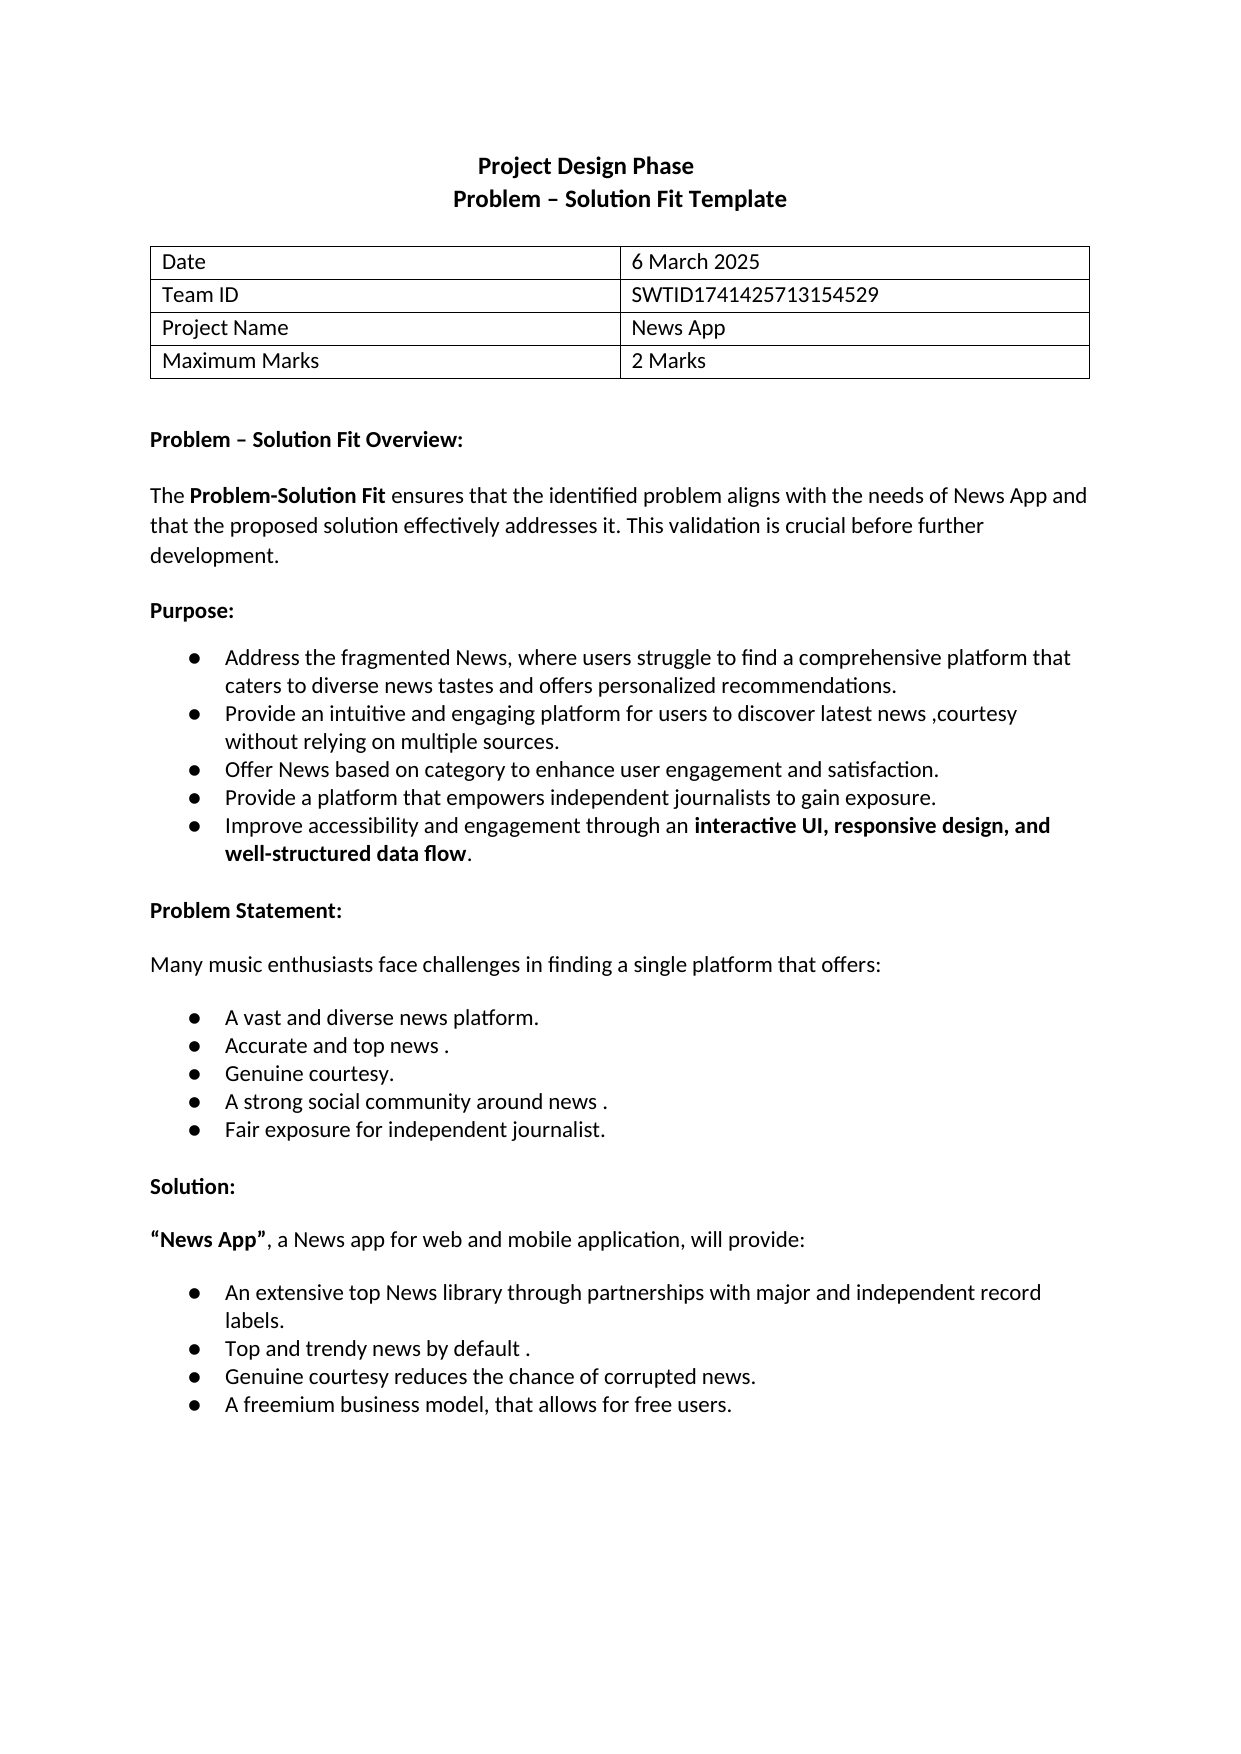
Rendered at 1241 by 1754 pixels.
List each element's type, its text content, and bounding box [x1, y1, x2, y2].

table_cell 2 Marks [621, 346, 1089, 378]
table_cell News App [621, 313, 1089, 345]
list Genuine courtesy. [187, 1059, 1090, 1087]
list Offer News based on category to enhance user engagement and satisfaction. [187, 755, 1090, 783]
table_cell Maximum Marks [151, 346, 620, 378]
table_header 6 March 2025 [621, 247, 1089, 279]
list Address the fragmented News, where users struggle to find a comprehensive platform that caters to diverse news tastes and offers personalized recommendations. [187, 643, 1090, 699]
subtitle Solution: [150, 1172, 1090, 1200]
text “News App”, a News app for web and mobile application, will provide: [150, 1225, 1090, 1253]
table_header Date [151, 247, 620, 279]
list A strong social community around news . [187, 1087, 1090, 1115]
text Problem – Solution Fit Template [150, 183, 1090, 213]
text Many music enthusiasts face challenges in finding a single platform that offers: [150, 950, 1090, 978]
list Improve accessibility and engagement through an interactive UI, responsive design, and well-structured data flow. [187, 811, 1090, 867]
subtitle Problem Statement: [150, 897, 1090, 925]
list Genuine courtesy reduces the chance of corrupted news. [187, 1362, 1090, 1390]
list Provide an intuitive and engaging platform for users to discover latest news ,courtesy without relying on multiple sources. [187, 699, 1090, 755]
text Project Design Phase [150, 150, 1090, 181]
table_cell Team ID [151, 280, 620, 312]
text The Problem-Solution Fit ensures that the identified problem aligns with the needs of News App and that the proposed solution effectively addresses it. This validation is crucial before further development. [150, 481, 1090, 569]
list Provide a platform that empowers independent journalists to gain exposure. [187, 783, 1090, 811]
list Accurate and top news . [187, 1031, 1090, 1059]
list An extensive top News library through partnerships with major and independent record labels. [187, 1278, 1090, 1334]
list A freemium business model, that allows for free users. [187, 1390, 1090, 1418]
list A vast and diverse news platform. [187, 1003, 1090, 1031]
text Purpose: [150, 596, 1090, 624]
table_cell SWTID1741425713154529 [621, 280, 1089, 312]
list Top and trendy news by default . [187, 1334, 1090, 1362]
list Fair exposure for independent journalist. [187, 1115, 1090, 1143]
table_cell Project Name [151, 313, 620, 345]
text Problem – Solution Fit Overview: [150, 426, 1090, 454]
